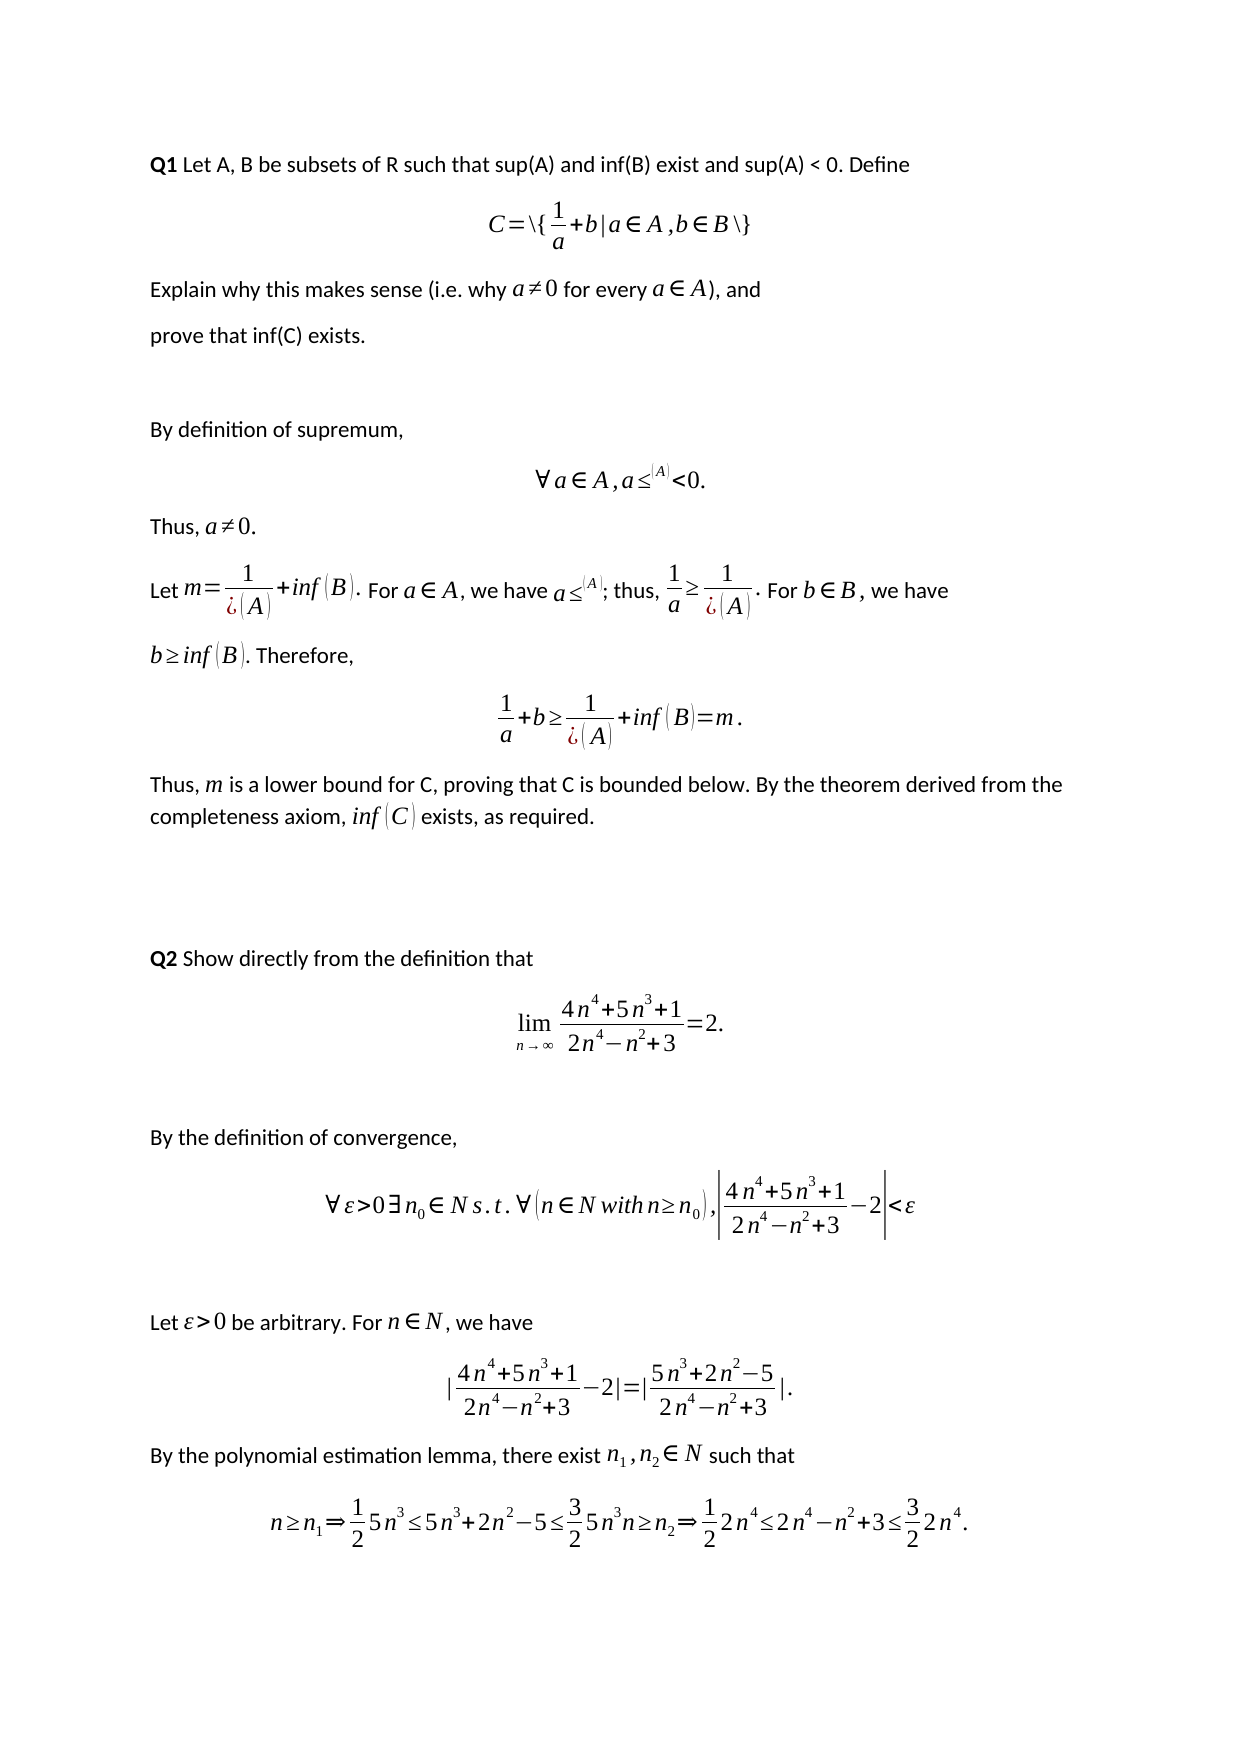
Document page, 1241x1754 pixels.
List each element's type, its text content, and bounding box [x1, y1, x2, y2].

text Thus, is a lower bound for C, proving that C is bounded below. By the theorem derived from the completeness axiom, exists, as required. [150, 771, 1090, 831]
text Let For , we have ; thus, For we have [150, 559, 1090, 621]
text Thus, [150, 512, 1090, 541]
text Let be arbitrary. For , we have [150, 1308, 1090, 1336]
text prove that inf(C) exists. [150, 322, 1090, 349]
text Explain why this makes sense (i.e. why for every ), and [150, 275, 1090, 303]
text . Therefore, [150, 640, 1090, 671]
text By definition of supremum, [150, 415, 1090, 443]
text Q2 Show directly from the definition that [150, 944, 1090, 972]
text By the definition of convergence, [150, 1123, 1090, 1151]
text Q1 Let A, B be subsets of R such that sup(A) and inf(B) exist and sup(A) < 0. Define [150, 150, 1090, 178]
text By the polynomial estimation lemma, there exist such that [150, 1439, 1090, 1471]
